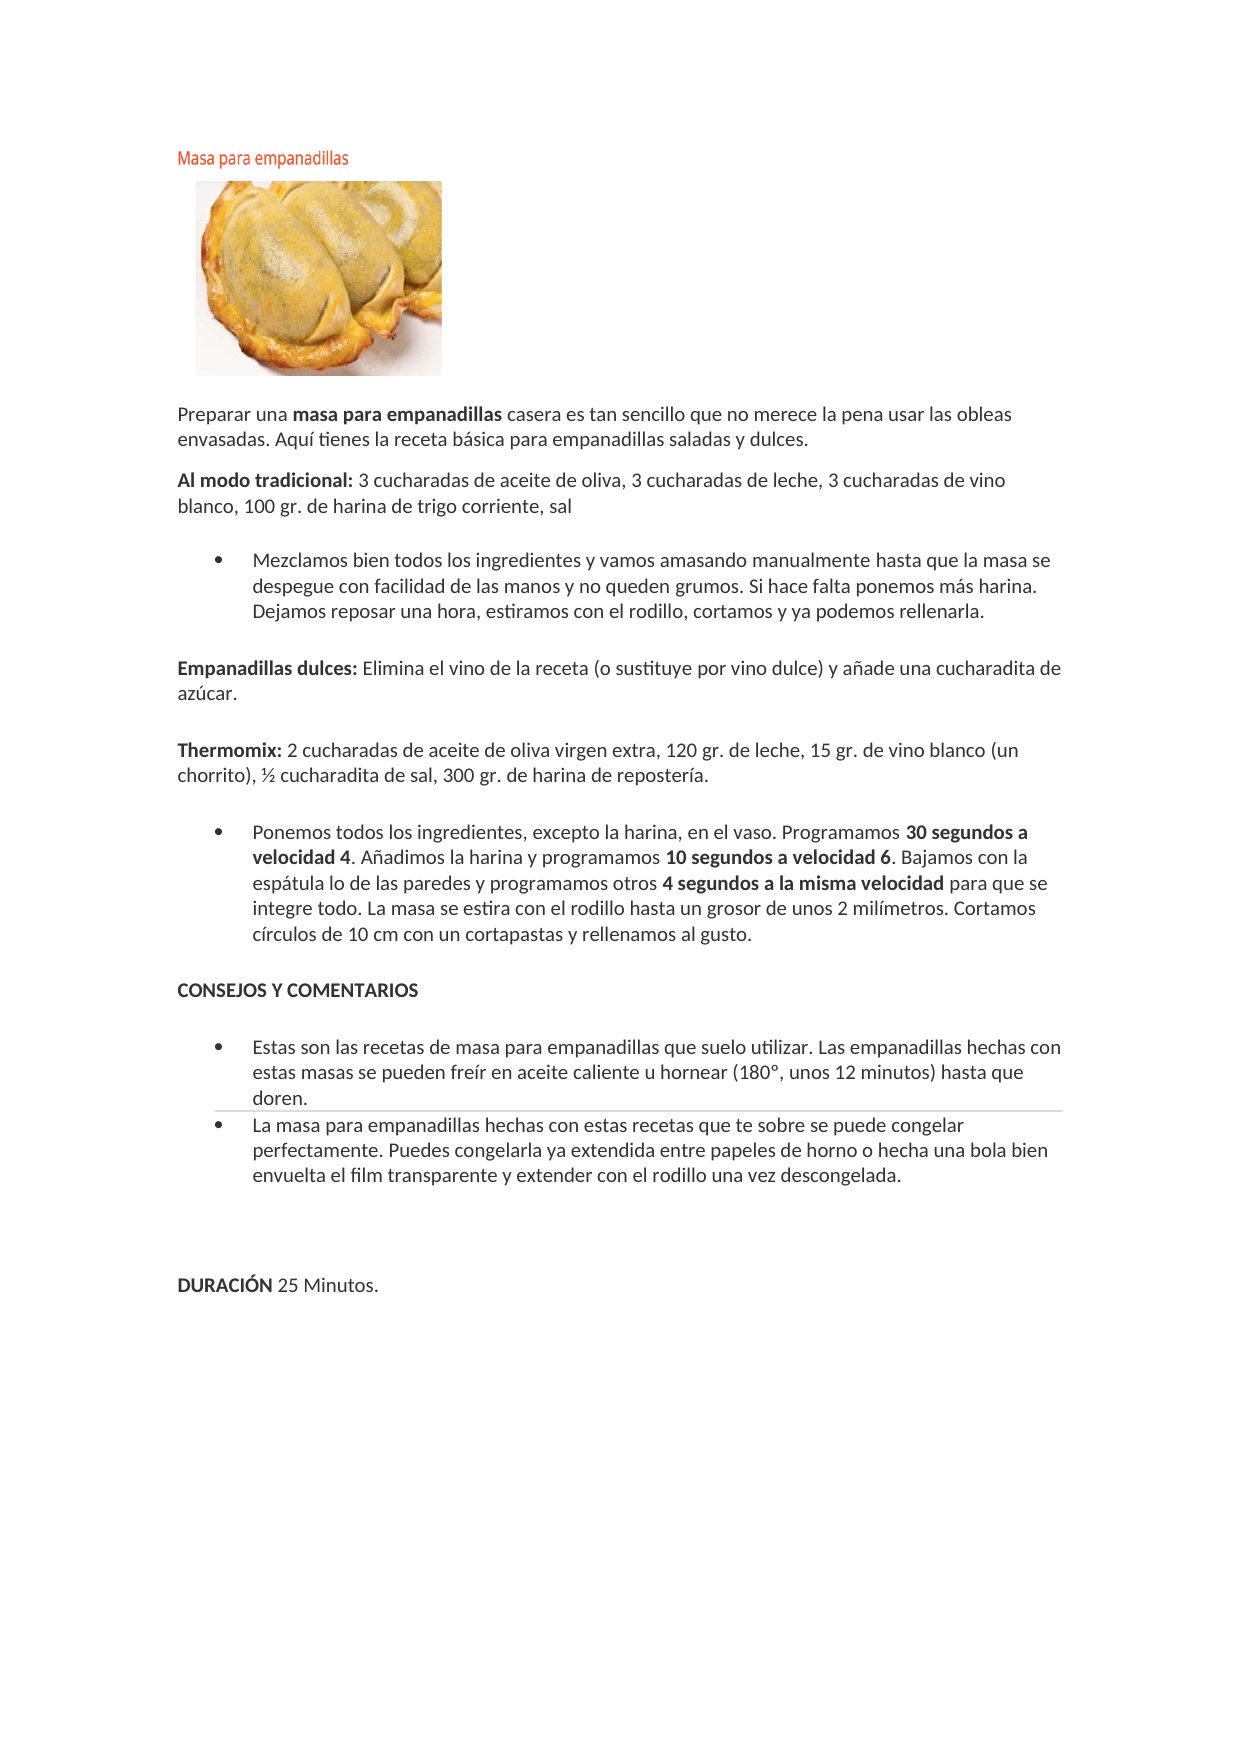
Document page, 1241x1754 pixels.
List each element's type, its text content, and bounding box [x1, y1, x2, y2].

list La masa para empanadillas hechas con estas recetas que te sobre se puede congelar perfectamente. Puedes congelarla ya extendida entre papeles de horno o hecha una bola bien envuelta el film transparente y extender con el rodillo una vez descongelada. [215, 1112, 1063, 1188]
list Estas son las recetas de masa para empanadillas que suelo utilizar. Las empanadillas hechas con estas masas se pueden freír en aceite caliente u hornear (180º, unos 12 minutos) hasta que doren. [215, 1034, 1063, 1110]
text CONSEJOS Y COMENTARIOS [177, 977, 1063, 1003]
list Mezclamos bien todos los ingredientes y vamos amasando manualmente hasta que la masa se despegue con facilidad de las manos y no queden grumos. Si hace falta ponemos más harina. Dejamos reposar una hora, estiramos con el rodillo, cortamos y ya podemos rellenarla. [215, 547, 1063, 624]
text Al modo tradicional: 3 cucharadas de aceite de oliva, 3 cucharadas de leche, 3 cucharadas de vino blanco, 100 gr. de harina de trigo corriente, sal [177, 467, 1063, 518]
text Preparar una masa para empanadillas casera es tan sencillo que no merece la pena usar las obleas envasadas. Aquí tienes la receta básica para empanadillas saladas y dulces. [177, 401, 1063, 452]
text DURACIÓN 25 Minutos. [177, 1272, 1063, 1297]
list Ponemos todos los ingredientes, excepto la harina, en el vaso. Programamos 30 segundos a velocidad 4. Añadimos la harina y programamos 10 segundos a velocidad 6. Bajamos con la espátula lo de las paredes y programamos otros 4 segundos a la misma velocidad para que se integre todo. La masa se estira con el rodillo hasta un grosor de unos 2 milímetros. Cortamos círculos de 10 cm con un cortapastas y rellenamos al gusto. [215, 819, 1063, 946]
picture [177, 147, 443, 376]
text Empanadillas dulces: Elimina el vino de la receta (o sustituye por vino dulce) y añade una cucharadita de azúcar. [177, 655, 1063, 706]
text Thermomix: 2 cucharadas de aceite de oliva virgen extra, 120 gr. de leche, 15 gr. de vino blanco (un chorrito), ½ cucharadita de sal, 300 gr. de harina de repostería. [177, 737, 1063, 788]
